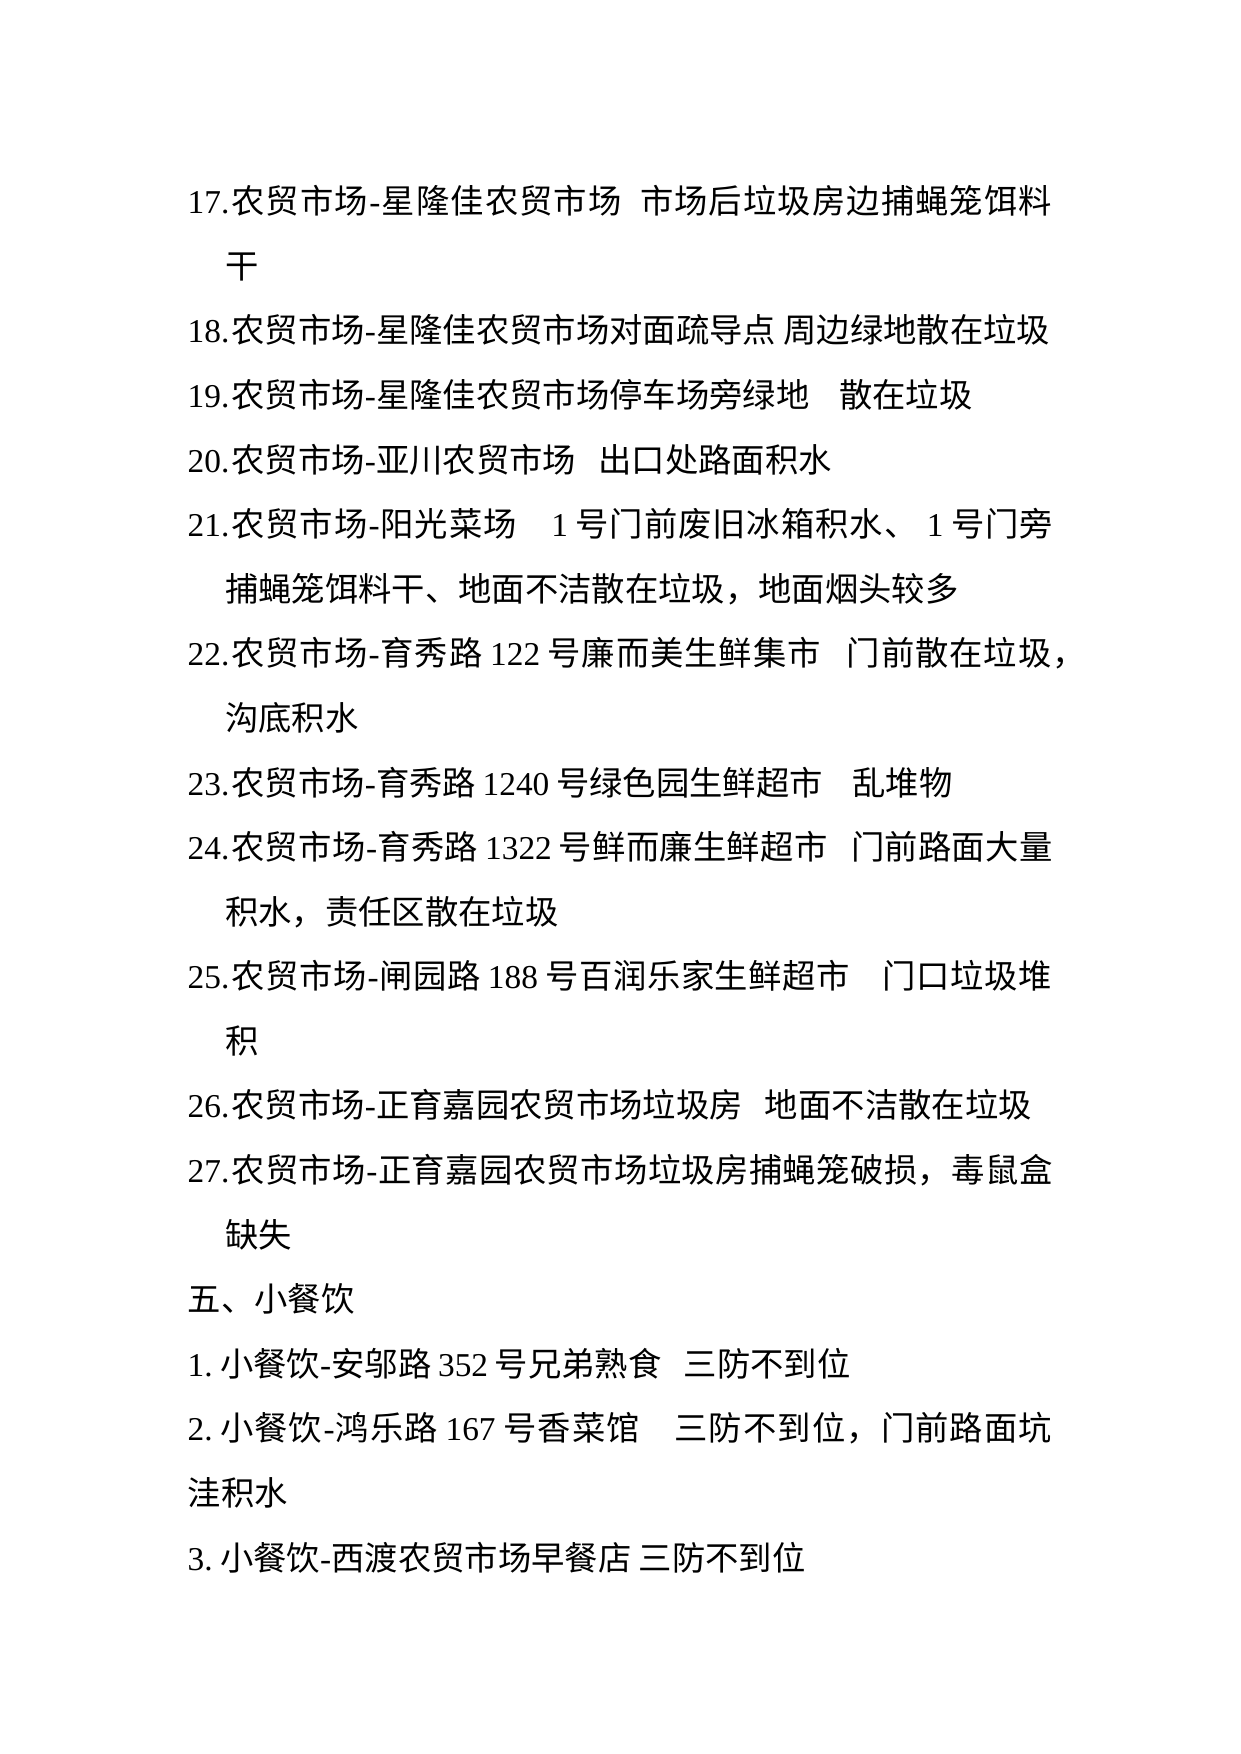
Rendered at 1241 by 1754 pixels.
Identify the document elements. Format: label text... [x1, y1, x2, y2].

list 农贸市场-正育嘉园农贸市场垃圾房 地面不洁散在垃圾 [187, 1066, 1053, 1131]
list 小餐饮-安邬路352号兄弟熟食 三防不到位 [187, 1324, 1053, 1389]
list 农贸市场-育秀路1322号鲜而廉生鲜超市 门前路面大量积水，责任区散在垃圾 [187, 808, 1053, 937]
list 农贸市场-星隆佳农贸市场停车场旁绿地 散在垃圾 [187, 356, 1053, 420]
list 五、小餐饮 [187, 1260, 1053, 1324]
list 农贸市场-正育嘉园农贸市场垃圾房捕蝇笼破损，毒鼠盒缺失 [187, 1131, 1053, 1260]
list 农贸市场-闸园路188号百润乐家生鲜超市 门口垃圾堆积 [187, 937, 1053, 1066]
list 小餐饮-西渡农贸市场早餐店 三防不到位 [187, 1518, 1053, 1583]
list 农贸市场-亚川农贸市场 出口处路面积水 [187, 420, 1053, 485]
list 农贸市场-星隆佳农贸市场对面疏导点 周边绿地散在垃圾 [187, 291, 1053, 356]
list 农贸市场-育秀路122号廉而美生鲜集市 门前散在垃圾，沟底积水 [187, 614, 1053, 743]
list 农贸市场-阳光菜场 1号门前废旧冰箱积水、 1号门旁捕蝇笼饵料干、地面不洁散在垃圾，地面烟头较多 [187, 485, 1053, 614]
list 农贸市场-星隆佳农贸市场 市场后垃圾房边捕蝇笼饵料干 [187, 162, 1053, 291]
list 农贸市场-育秀路1240号绿色园生鲜超市 乱堆物 [187, 743, 1053, 808]
list 小餐饮-鸿乐路167号香菜馆 三防不到位，门前路面坑洼积水 [187, 1389, 1053, 1518]
